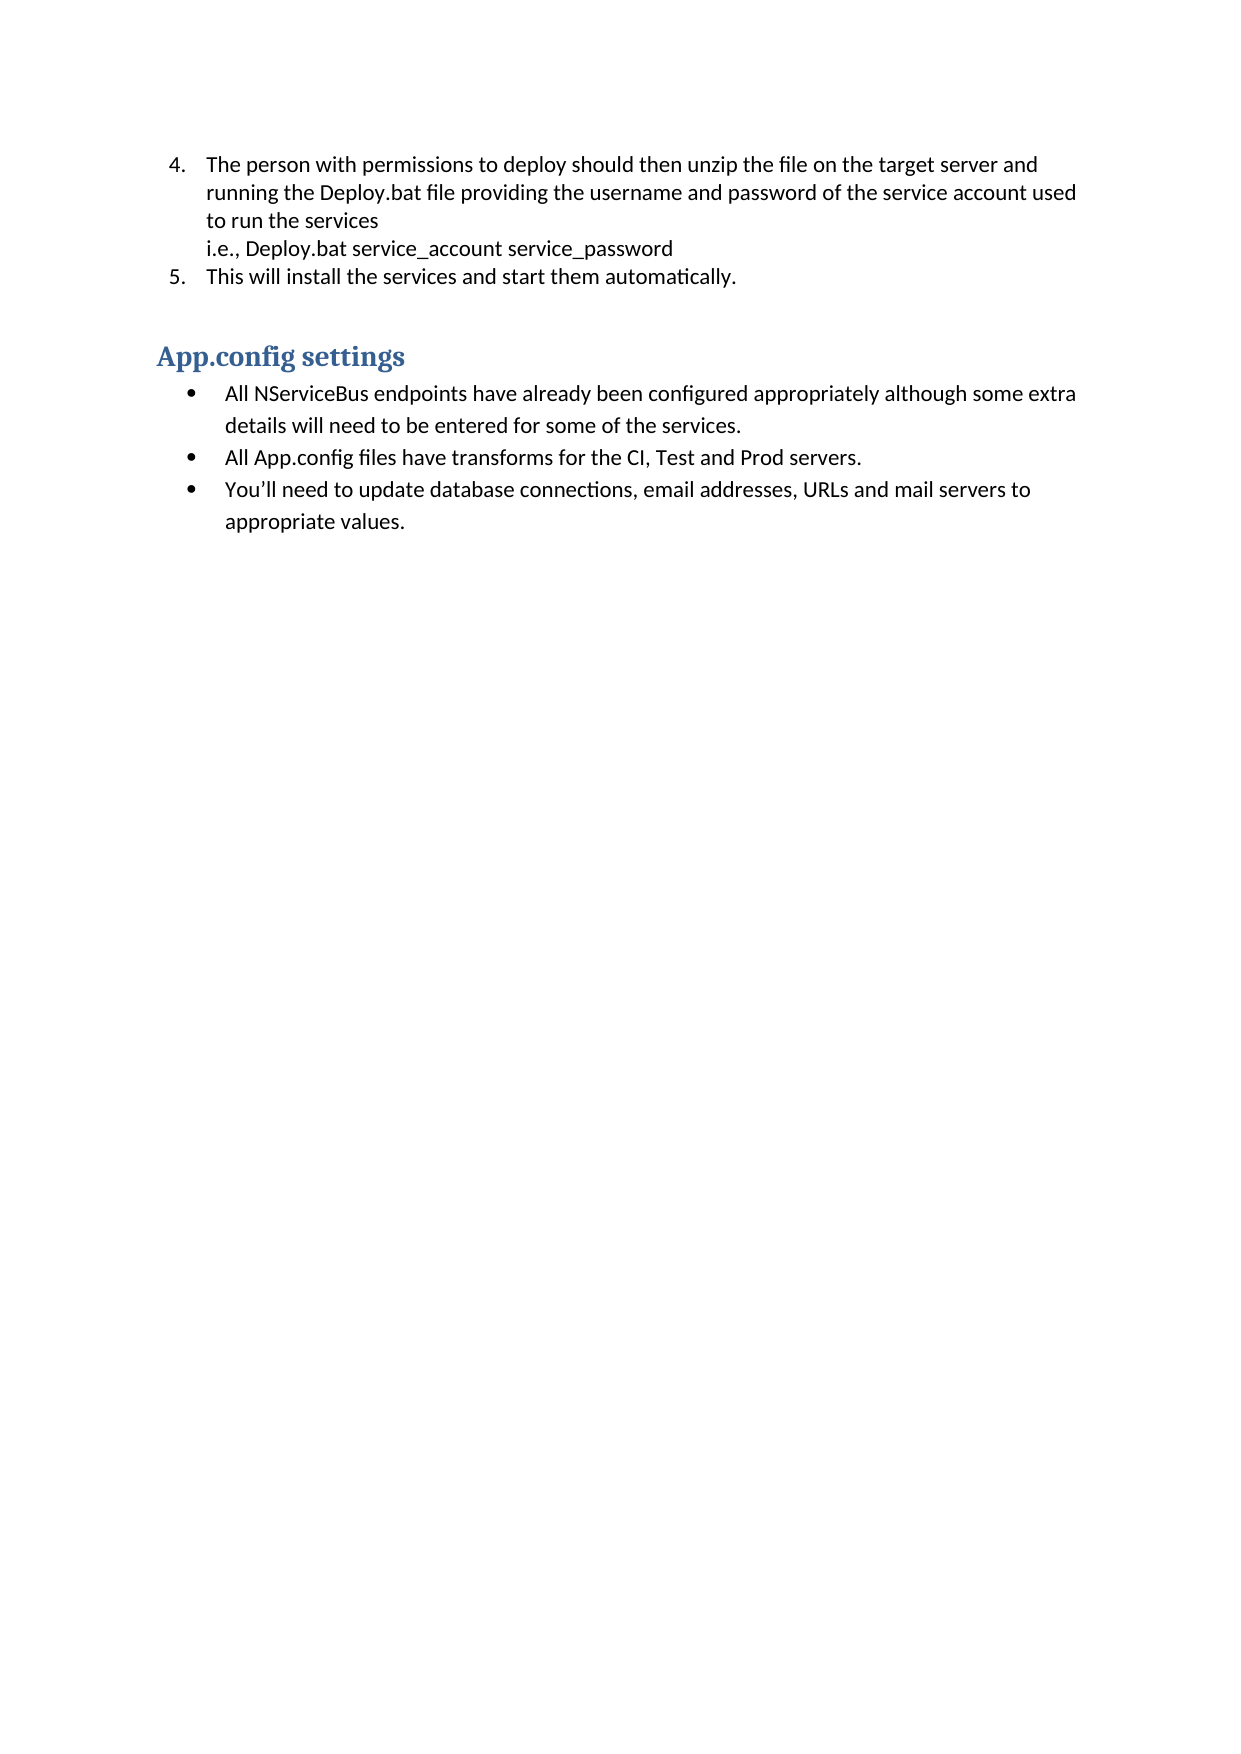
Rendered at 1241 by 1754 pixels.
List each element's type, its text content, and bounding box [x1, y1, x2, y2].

list You’ll need to update database connections, email addresses, URLs and mail servers to appropriate values. [187, 475, 1090, 535]
list This will install the services and start them automatically. [169, 262, 1090, 290]
list All App.config files have transforms for the CI, Test and Prod servers. [187, 443, 1090, 471]
list The person with permissions to deploy should then unzip the file on the target server and running the Deploy.bat file providing the username and password of the service account used to run the services i.e., Deploy.bat service_account service_password [169, 150, 1090, 262]
list All NServiceBus endpoints have already been configured appropriately although some extra details will need to be entered for some of the services. [187, 379, 1090, 439]
subtitle App.config settings [150, 340, 1090, 374]
